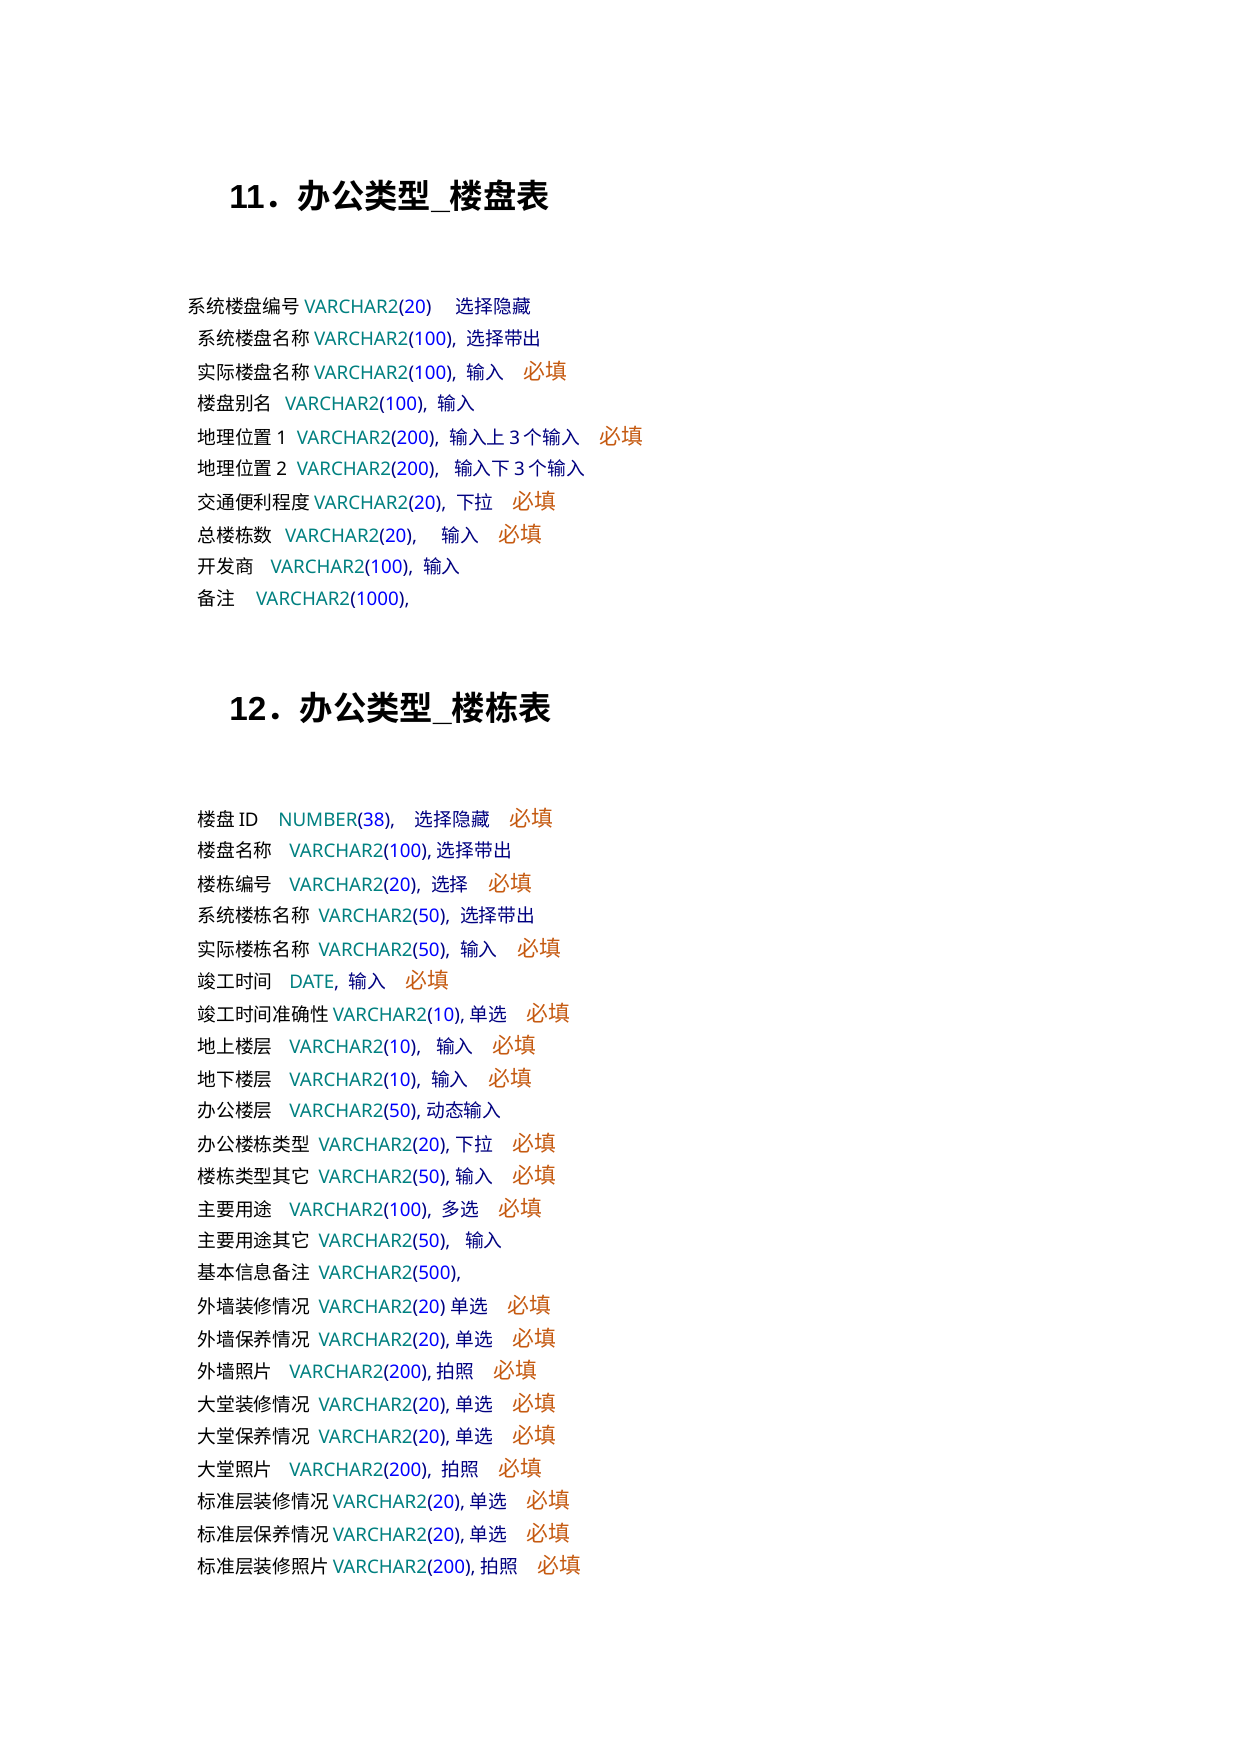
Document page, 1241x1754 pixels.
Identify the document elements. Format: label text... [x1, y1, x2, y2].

text 实际楼栋名称 VARCHAR2(50), 输入 必填 [187, 930, 1053, 963]
text 地理位置1 VARCHAR2(200), 输入上3个输入 必填 [187, 419, 1053, 451]
text 楼盘名称 VARCHAR2(100), 选择带出 [187, 833, 1053, 865]
text 外墙保养情况 VARCHAR2(20), 单选 必填 [187, 1320, 1053, 1353]
text 系统楼盘名称 VARCHAR2(100), 选择带出 [187, 321, 1053, 354]
text 大堂装修情况 VARCHAR2(20), 单选 必填 [187, 1385, 1053, 1418]
text 地下楼层 VARCHAR2(10), 输入 必填 [187, 1060, 1053, 1093]
text 系统楼栋名称 VARCHAR2(50), 选择带出 [187, 898, 1053, 930]
text 外墙照片 VARCHAR2(200), 拍照 必填 [187, 1353, 1053, 1385]
text 交通便利程度 VARCHAR2(20), 下拉 必填 [187, 484, 1053, 516]
text 地理位置2 VARCHAR2(200), 输入下3个输入 [187, 451, 1053, 484]
text 主要用途 VARCHAR2(100), 多选 必填 [187, 1190, 1053, 1223]
text 主要用途其它 VARCHAR2(50), 输入 [187, 1223, 1053, 1255]
text 总楼栋数 VARCHAR2(20), 输入 必填 [187, 516, 1053, 549]
text 楼栋编号 VARCHAR2(20), 选择 必填 [187, 865, 1053, 898]
text 标准层装修情况 VARCHAR2(20), 单选 必填 [187, 1483, 1053, 1515]
text 系统楼盘编号 VARCHAR2(20) 选择隐藏 [187, 289, 1053, 321]
text 办公楼层 VARCHAR2(50), 动态输入 [187, 1093, 1053, 1125]
text 备注 VARCHAR2(1000), [187, 581, 1053, 614]
text 实际楼盘名称 VARCHAR2(100), 输入 必填 [187, 354, 1053, 386]
text 楼盘ID NUMBER(38), 选择隐藏 必填 [187, 800, 1053, 833]
text 办公楼栋类型 VARCHAR2(20), 下拉 必填 [187, 1125, 1053, 1158]
text 标准层保养情况 VARCHAR2(20), 单选 必填 [187, 1515, 1053, 1548]
text 竣工时间 DATE, 输入 必填 [187, 963, 1053, 995]
subtitle 办公类型_楼栋表 [187, 673, 1053, 738]
text 大堂照片 VARCHAR2(200), 拍照 必填 [187, 1450, 1053, 1483]
subtitle 办公类型_楼盘表 [187, 162, 1053, 227]
text 楼栋类型其它 VARCHAR2(50), 输入 必填 [187, 1158, 1053, 1190]
text 基本信息备注 VARCHAR2(500), [187, 1255, 1053, 1288]
text 地上楼层 VARCHAR2(10), 输入 必填 [187, 1028, 1053, 1060]
text 标准层装修照片 VARCHAR2(200), 拍照 必填 [187, 1548, 1053, 1580]
text 大堂保养情况 VARCHAR2(20), 单选 必填 [187, 1418, 1053, 1450]
text 外墙装修情况 VARCHAR2(20) 单选 必填 [187, 1288, 1053, 1320]
text 开发商 VARCHAR2(100), 输入 [187, 549, 1053, 581]
text 竣工时间准确性 VARCHAR2(10), 单选 必填 [187, 995, 1053, 1028]
text 楼盘别名 VARCHAR2(100), 输入 [187, 386, 1053, 419]
